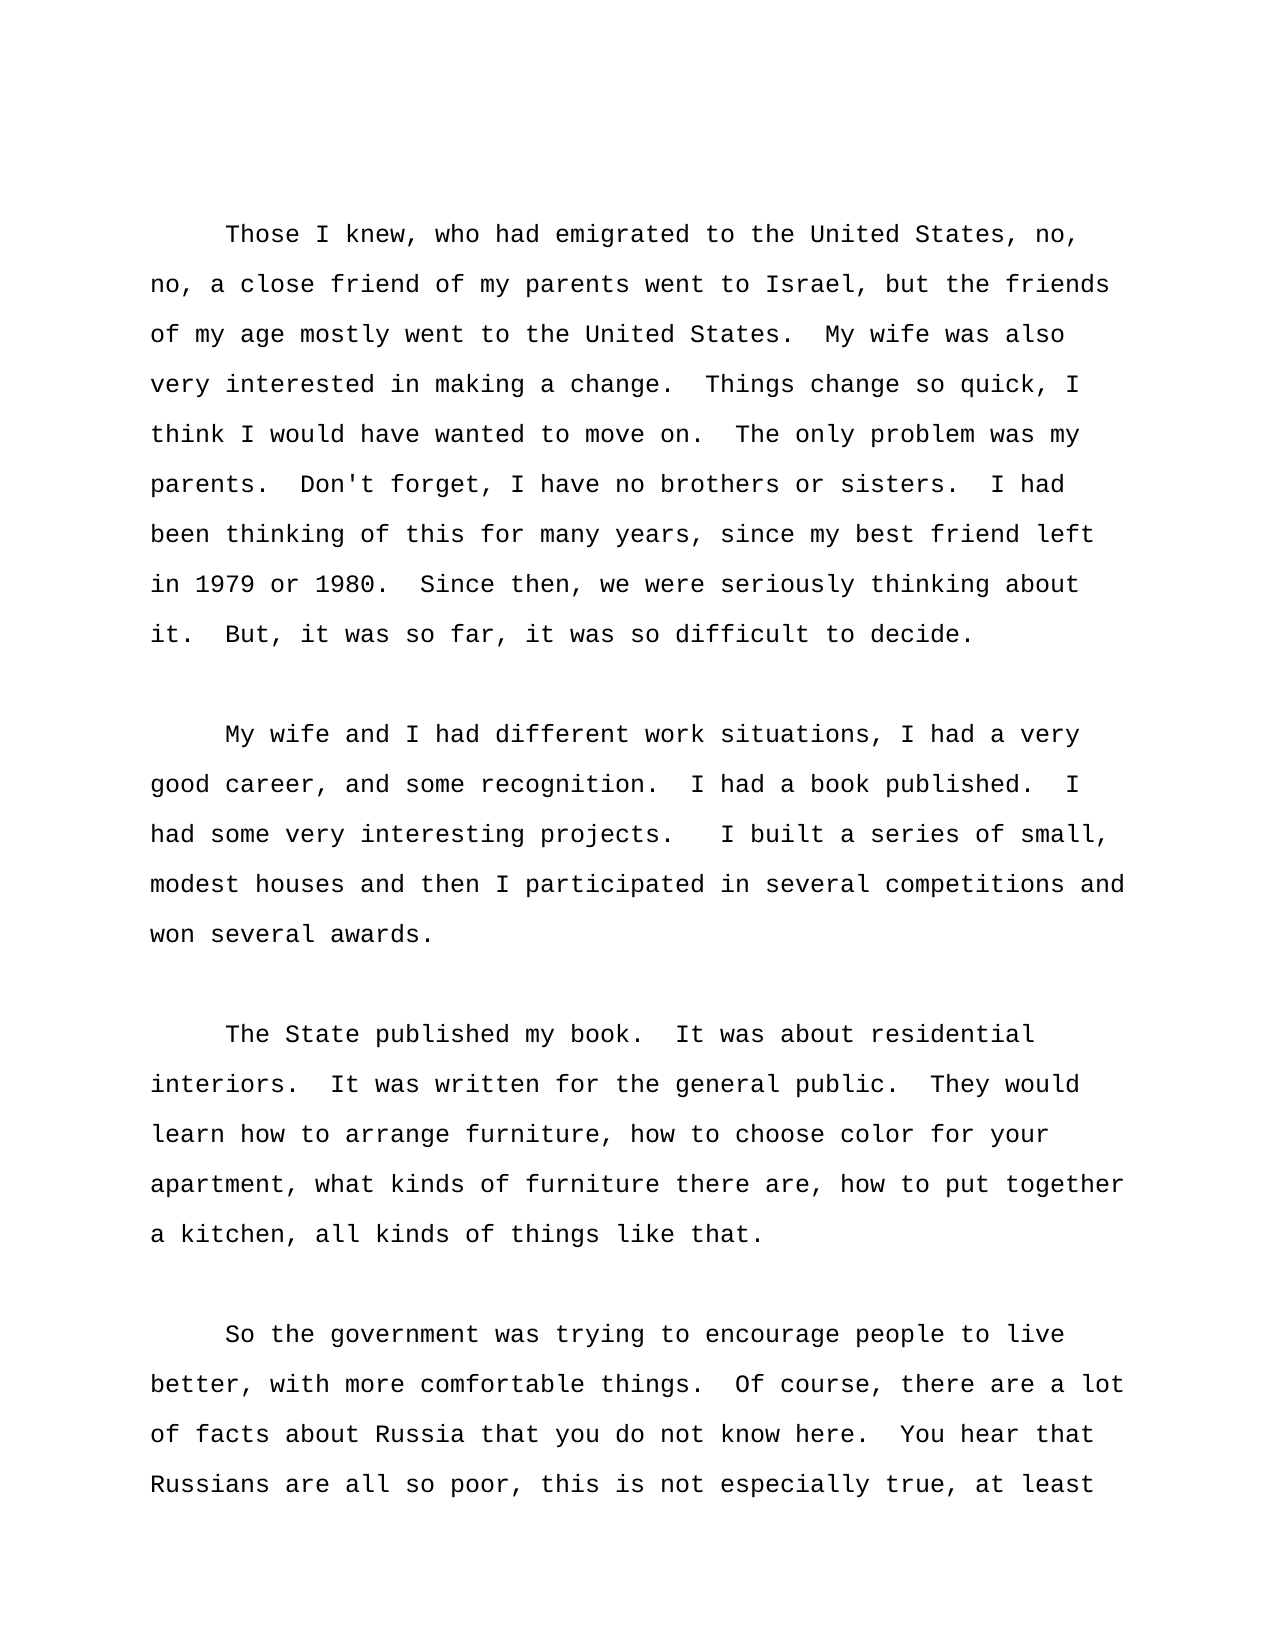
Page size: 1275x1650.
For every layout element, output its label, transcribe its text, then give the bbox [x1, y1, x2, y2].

text Those I knew, who had emigrated to the United States, no, no, a close friend of my parents went to Israel, but the friends of my age mostly went to the United States. My wife was also very interested in making a change. Things change so quick, I think I would have wanted to move on. The only problem was my parents. Don't forget, I have no brothers or sisters. I had been thinking of this for many years, since my best friend left in 1979 or 1980. Since then, we were seriously thinking about it. But, it was so far, it was so difficult to decide. [150, 200, 1125, 650]
text The State published my book. It was about residential interiors. It was written for the general public. They would learn how to arrange furniture, how to choose color for your apartment, what kinds of furniture there are, how to put together a kitchen, all kinds of things like that. [150, 1000, 1125, 1250]
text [150, 1300, 1125, 1500]
text My wife and I had different work situations, I had a very good career, and some recognition. I had a book published. I had some very interesting projects. I built a series of small, modest houses and then I participated in several competitions and won several awards. [150, 700, 1125, 950]
